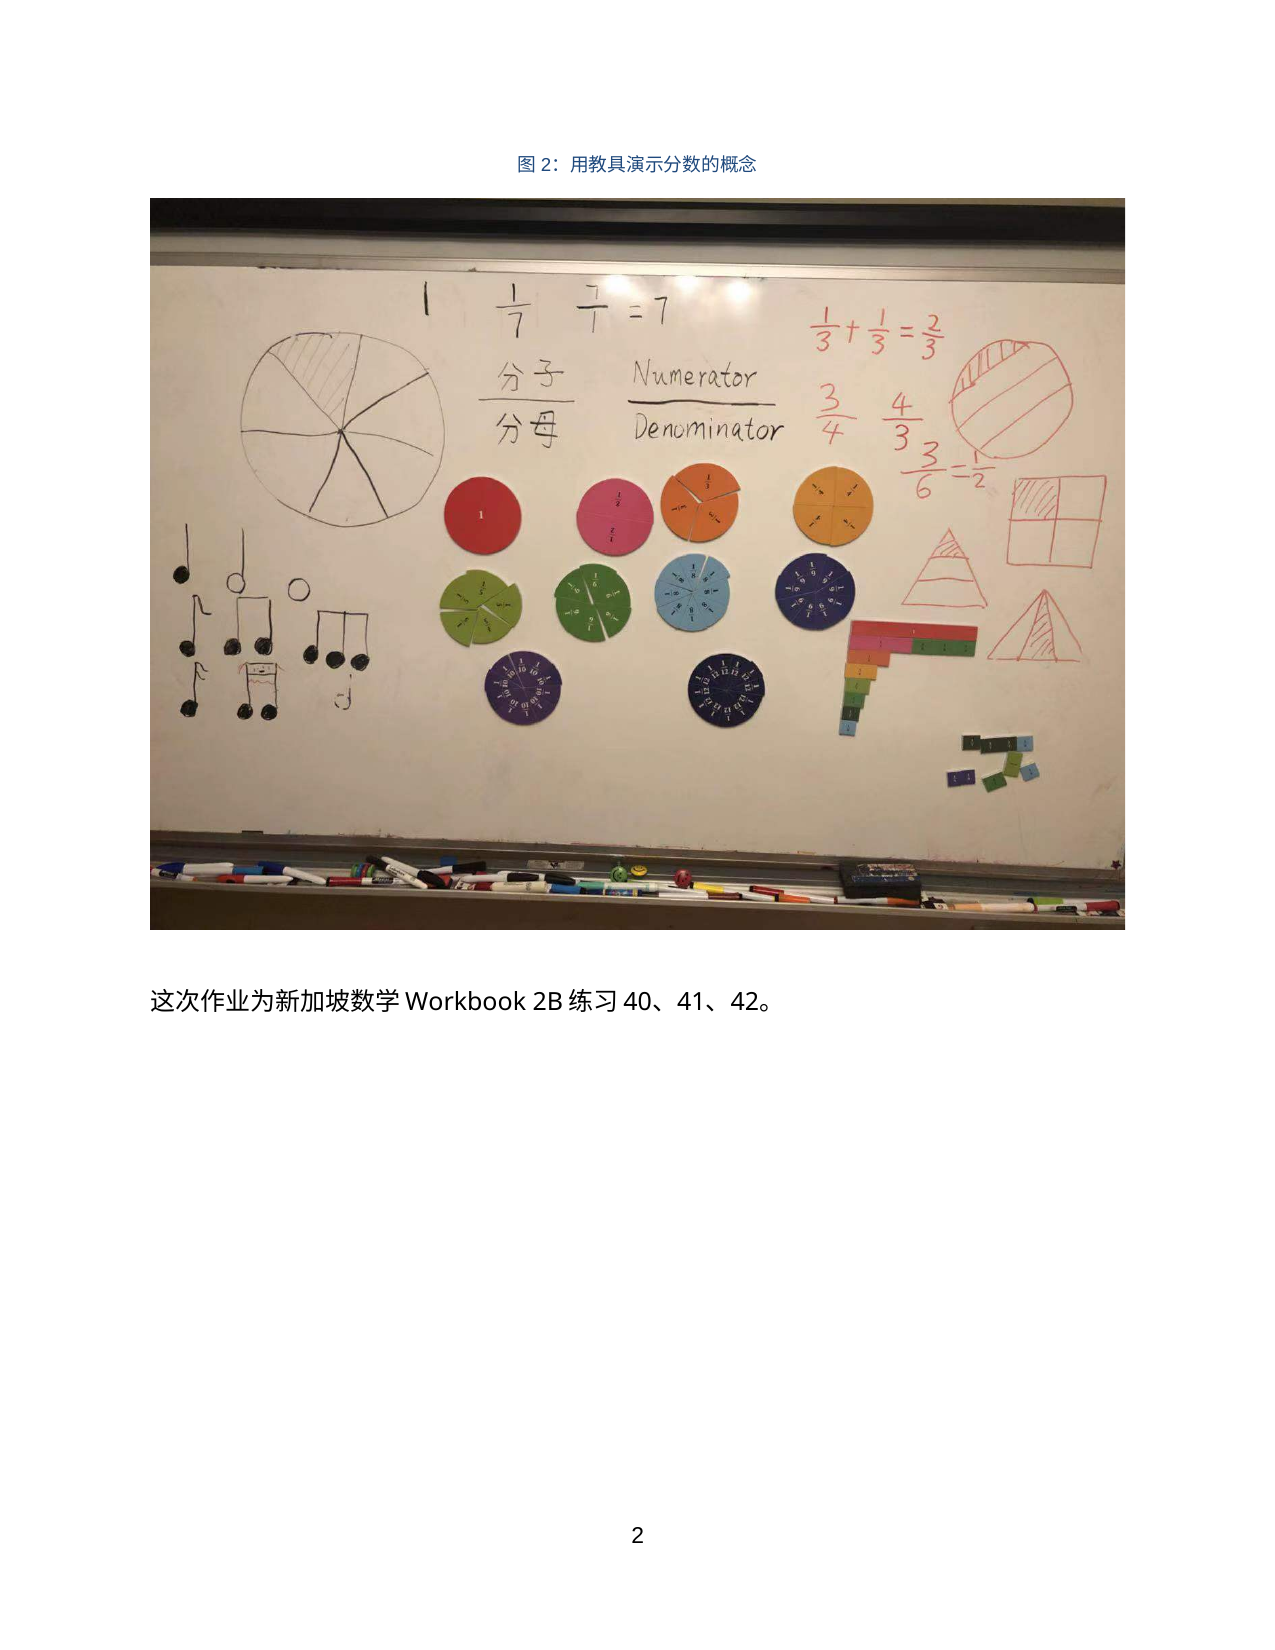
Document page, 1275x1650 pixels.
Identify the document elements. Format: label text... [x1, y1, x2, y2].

text 这次作业为新加坡数学Workbook 2B练习40、41、42。 [150, 981, 1125, 1017]
text 图 2：用教具演示分数的概念 [150, 150, 1125, 177]
picture [150, 198, 1125, 930]
